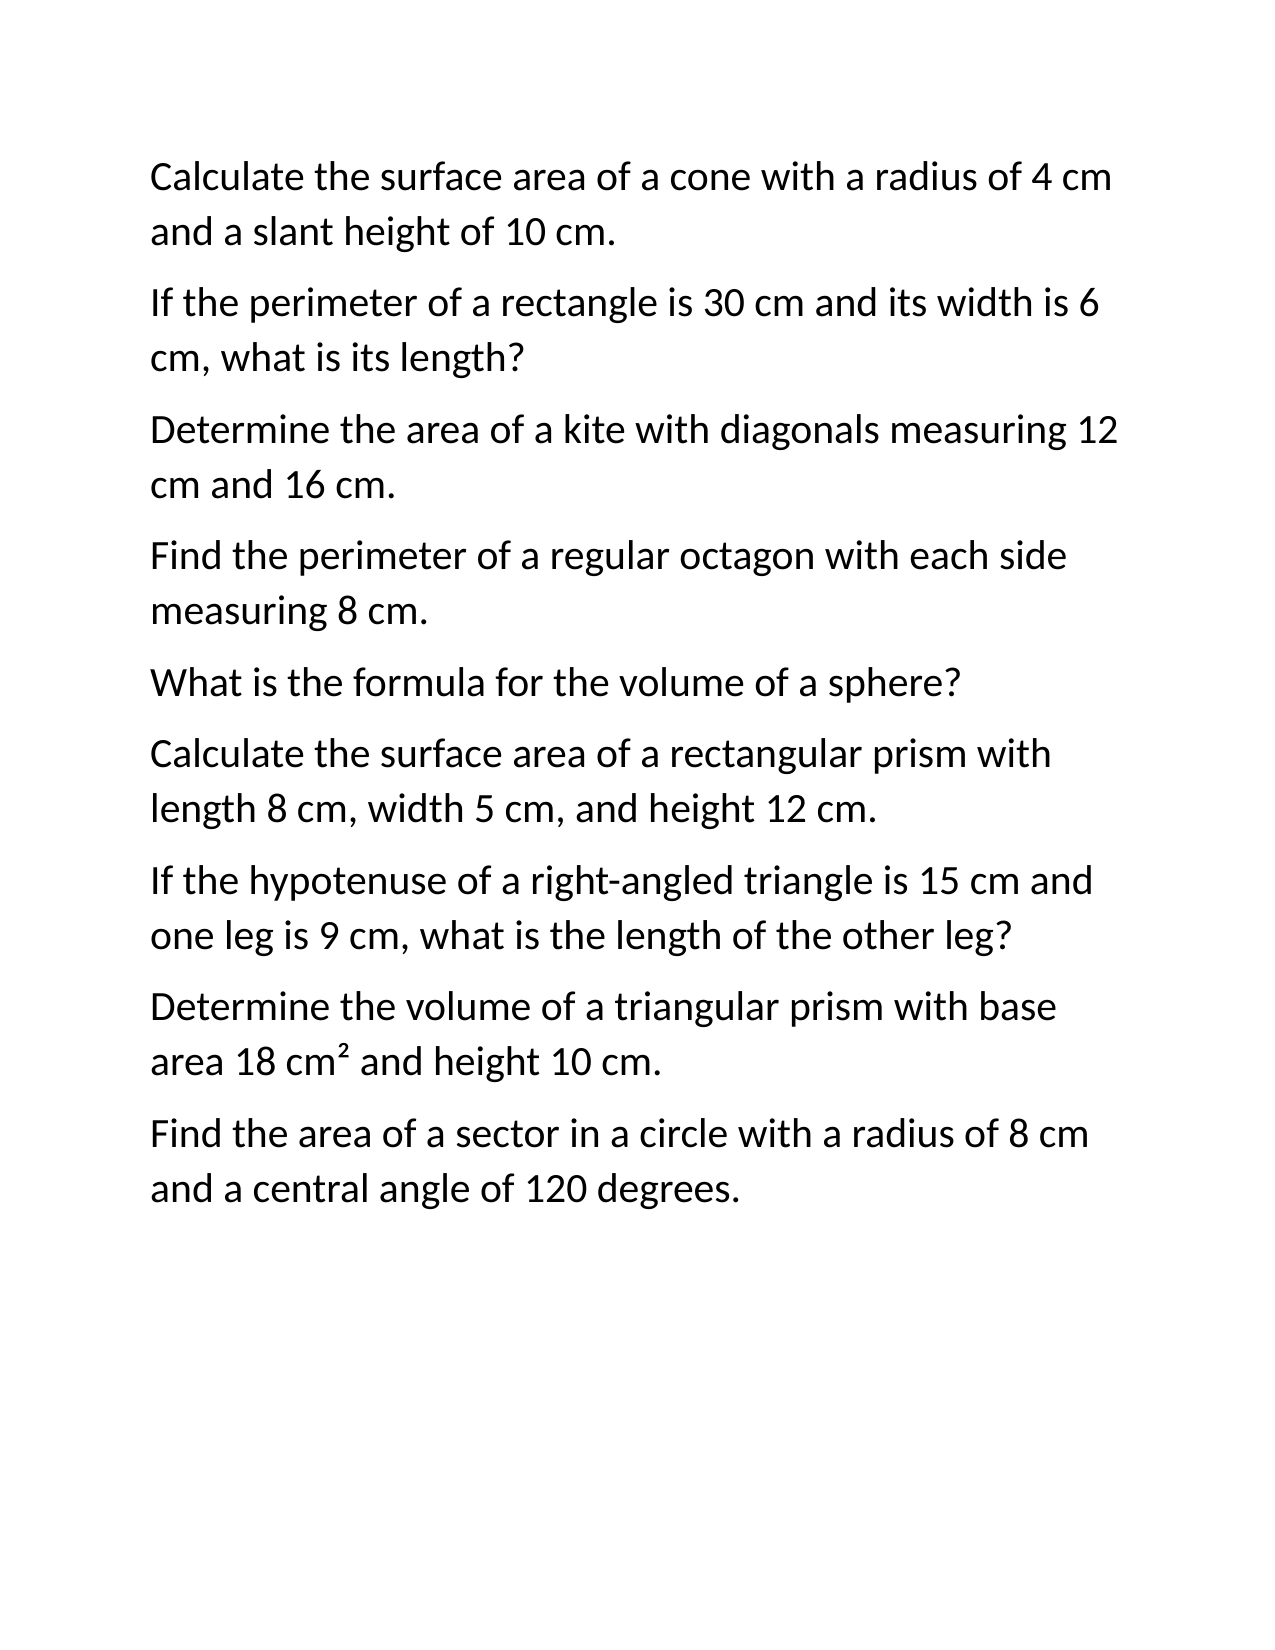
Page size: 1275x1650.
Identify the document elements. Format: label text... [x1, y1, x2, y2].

text Calculate the surface area of a cone with a radius of 4 cm and a slant height of 10 cm. [150, 150, 1125, 256]
text If the hypotenuse of a right-angled triangle is 15 cm and one leg is 9 cm, what is the length of the other leg? [150, 854, 1125, 959]
text If the perimeter of a rectangle is 30 cm and its width is 6 cm, what is its length? [150, 276, 1125, 382]
text Calculate the surface area of a rectangular prism with length 8 cm, width 5 cm, and height 12 cm. [150, 727, 1125, 833]
text What is the formula for the volume of a sphere? [150, 656, 1125, 707]
text Find the area of a sector in a circle with a radius of 8 cm and a central angle of 120 degrees. [150, 1107, 1125, 1212]
text Determine the area of a kite with diagonals measuring 12 cm and 16 cm. [150, 403, 1125, 509]
text Determine the volume of a triangular prism with base area 18 cm² and height 10 cm. [150, 980, 1125, 1086]
text Find the perimeter of a regular octagon with each side measuring 8 cm. [150, 529, 1125, 635]
